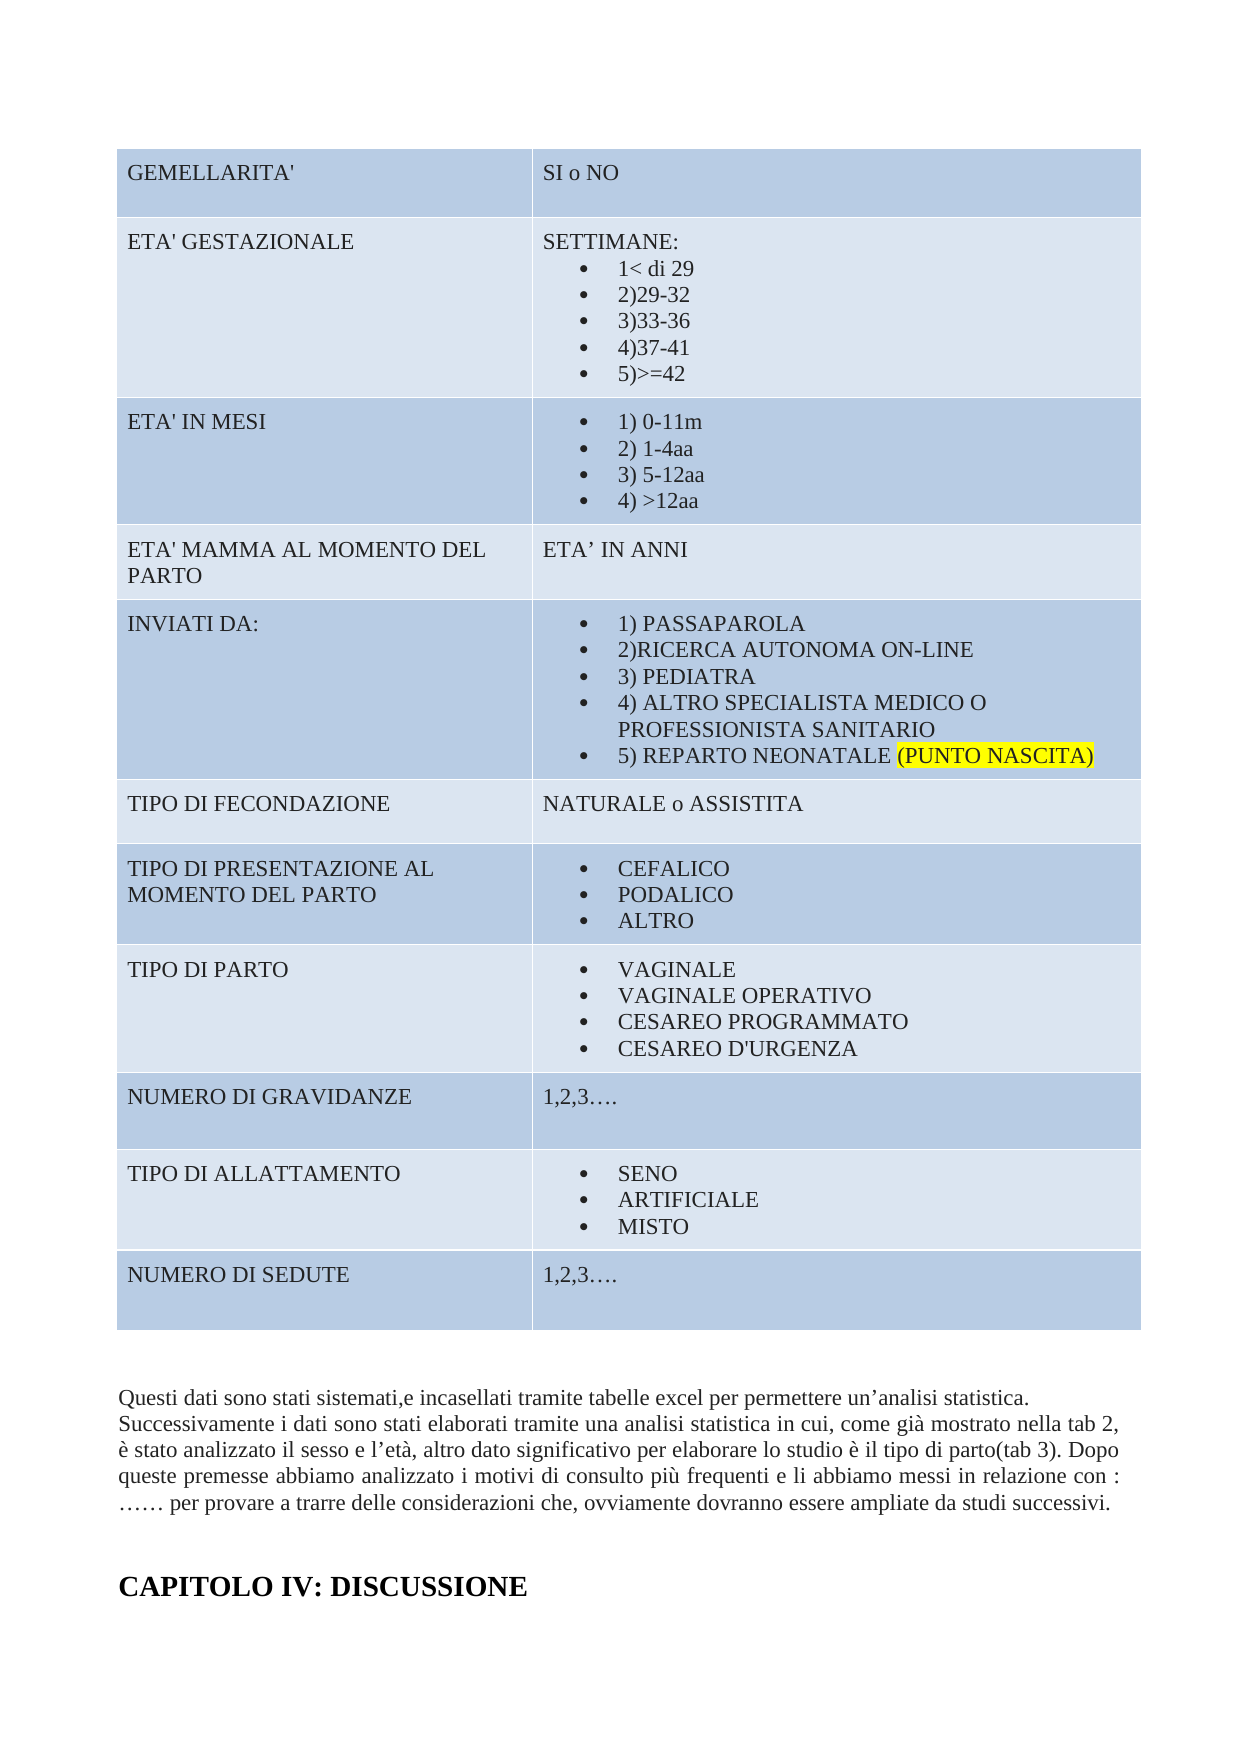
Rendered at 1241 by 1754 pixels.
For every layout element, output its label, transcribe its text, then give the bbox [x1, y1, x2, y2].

table_cell 1,2,3…. [533, 1073, 1141, 1149]
table_cell SI o NO [533, 149, 1141, 217]
table_cell 1,2,3…. [533, 1251, 1141, 1330]
text Successivamente i dati sono stati elaborati tramite una analisi statistica in cui, come già mostrato nella tab 2, è stato analizzato il sesso e l’età, altro dato significativo per elaborare lo studio è il tipo di parto(tab 3). Dopo queste premesse abbiamo analizzato i motivi di consulto più frequenti e li abbiamo messi in relazione con : …… per provare a trarre delle considerazioni che, ovviamente dovranno essere ampliate da studi successivi. [118, 1410, 1122, 1515]
table_cell CEFALICO PODALICO ALTRO [533, 844, 1141, 944]
table_cell 1) PASSAPAROLA 2)RICERCA AUTONOMA ON-LINE 3) PEDIATRA 4) ALTRO SPECIALISTA MEDICO O PROFESSIONISTA SANITARIO 5) REPARTO NEONATALE (PUNTO NASCITA) [533, 600, 1141, 779]
table_cell NUMERO DI SEDUTE [117, 1251, 532, 1330]
table_cell ETA’ IN ANNI [533, 525, 1141, 599]
table_cell TIPO DI PARTO [117, 945, 532, 1072]
table_cell ETA' IN MESI [117, 398, 532, 524]
table_cell TIPO DI PRESENTAZIONE AL MOMENTO DEL PARTO [117, 844, 532, 944]
table_cell ETA' GESTAZIONALE [117, 218, 532, 397]
table_cell TIPO DI FECONDAZIONE [117, 780, 532, 843]
table_cell INVIATI DA: [117, 600, 532, 779]
text CAPITOLO IV: DISCUSSIONE [118, 1569, 1122, 1603]
table_cell NATURALE o ASSISTITA [533, 780, 1141, 843]
table_cell SETTIMANE: 1< di 29 2)29-32 3)33-36 4)37-41 5)>=42 [533, 218, 1141, 397]
table_cell VAGINALE VAGINALE OPERATIVO CESAREO PROGRAMMATO CESAREO D'URGENZA [533, 945, 1141, 1072]
table_cell 1) 0-11m 2) 1-4aa 3) 5-12aa 4) >12aa [533, 398, 1141, 524]
table_cell NUMERO DI GRAVIDANZE [117, 1073, 532, 1149]
table_cell TIPO DI ALLATTAMENTO [117, 1150, 532, 1249]
text Questi dati sono stati sistemati,e incasellati tramite tabelle excel per permettere un’analisi statistica. [118, 1383, 1122, 1410]
table_cell SENO ARTIFICIALE MISTO [533, 1150, 1141, 1249]
table_cell GEMELLARITA' [117, 149, 532, 217]
table_cell ETA' MAMMA AL MOMENTO DEL PARTO [117, 525, 532, 599]
